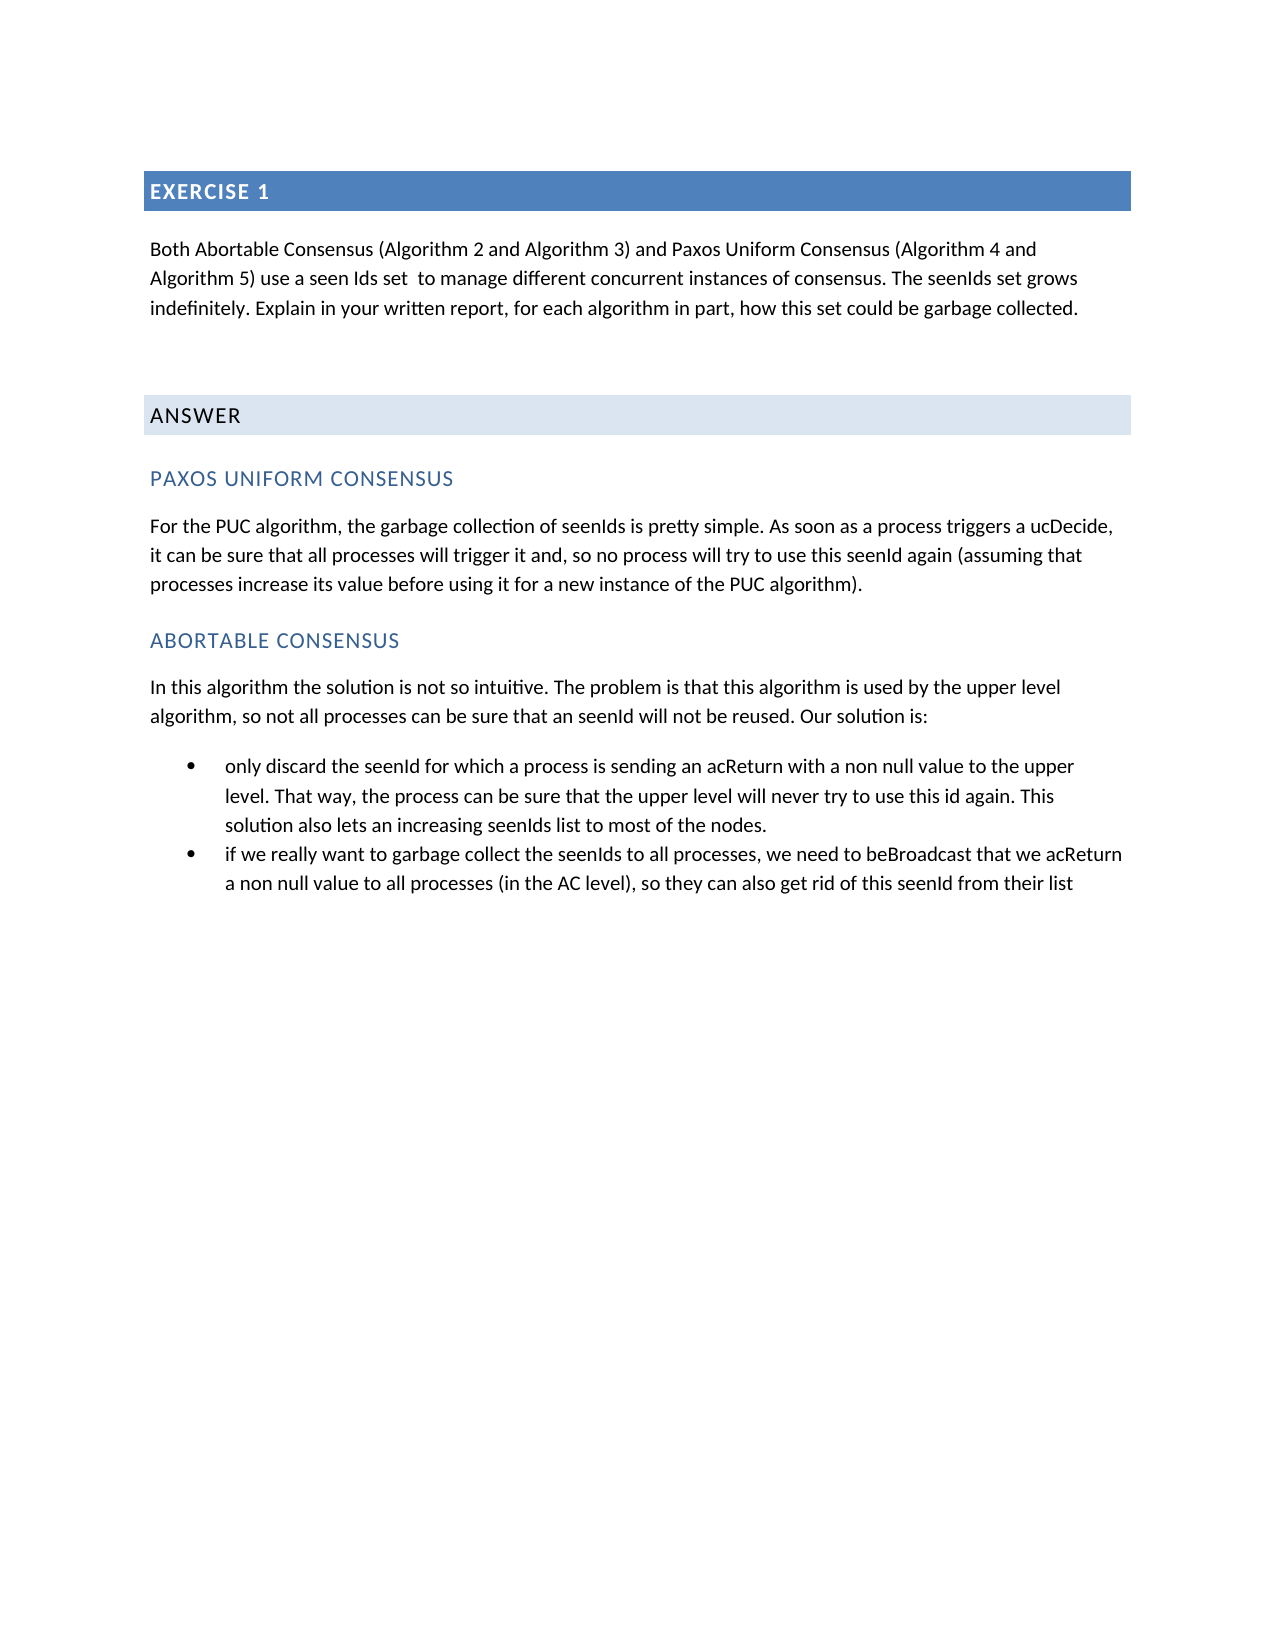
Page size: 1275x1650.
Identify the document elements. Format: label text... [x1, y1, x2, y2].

list only discard the seenId for which a process is sending an acReturn with a non null value to the upper level. That way, the process can be sure that the upper level will never try to use this id again. This solution also lets an increasing seenIds list to most of the nodes. [187, 754, 1125, 837]
list if we really want to garbage collect the seenIds to all processes, we need to beBroadcast that we acReturn a non null value to all processes (in the AC level), so they can also get rid of this seenId from their list [187, 841, 1125, 896]
subtitle Exercise 1 [150, 177, 1125, 205]
text Both Abortable Consensus (Algorithm 2 and Algorithm 3) and Paxos Uniform Consensus (Algorithm 4 and Algorithm 5) use a seen Ids set to manage different concurrent instances of consensus. The seenIds set grows indefinitely. Explain in your written report, for each algorithm in part, how this set could be garbage collected. [150, 236, 1125, 320]
subtitle Answer [150, 401, 1125, 429]
text In this algorithm the solution is not so intuitive. The problem is that this algorithm is used by the upper level algorithm, so not all processes can be sure that an seenId will not be reused. Our solution is: [150, 674, 1125, 729]
subtitle Paxos Uniform Consensus [150, 464, 1125, 492]
subtitle Abortable Consensus [150, 626, 1125, 654]
text For the PUC algorithm, the garbage collection of seenIds is pretty simple. As soon as a process triggers a ucDecide, it can be sure that all processes will trigger it and, so no process will try to use this seenId again (assuming that processes increase its value before using it for a new instance of the PUC algorithm). [150, 513, 1125, 597]
